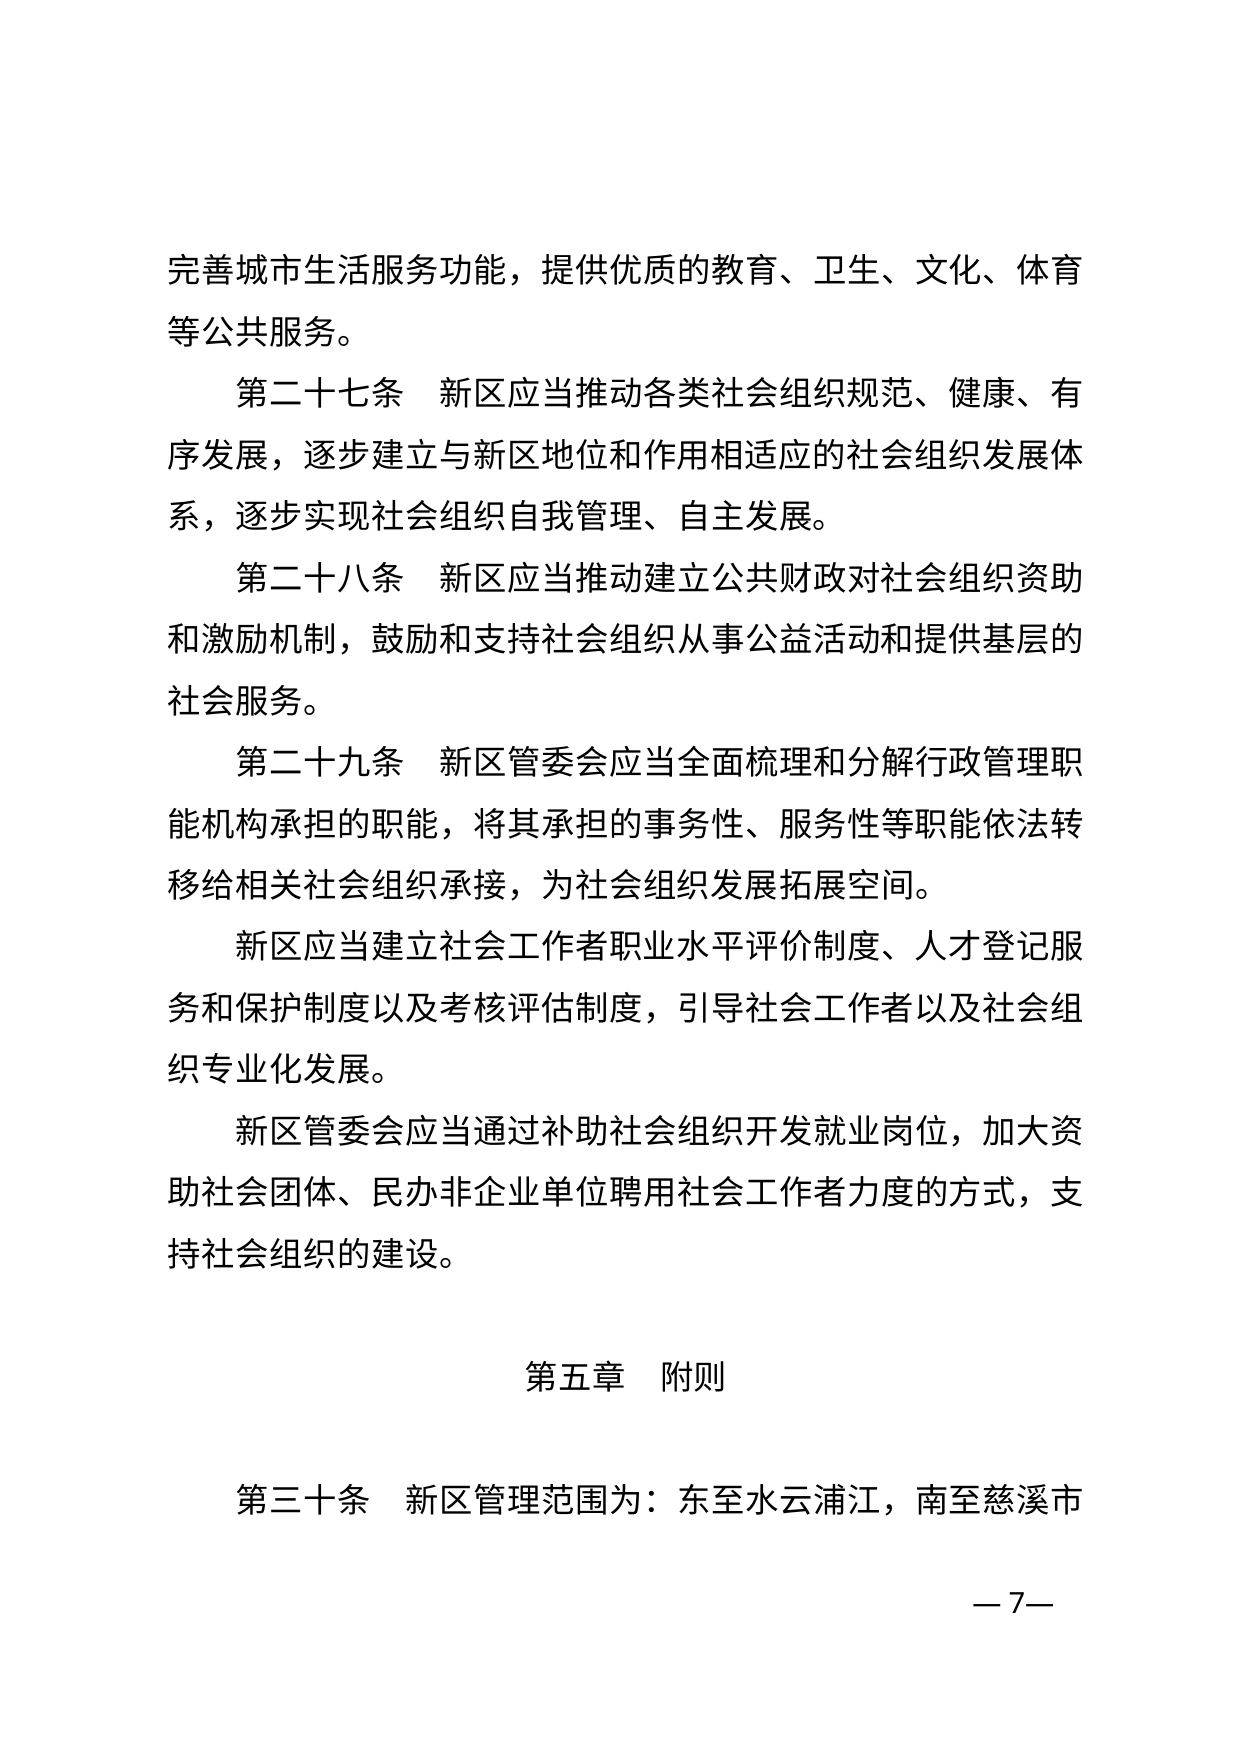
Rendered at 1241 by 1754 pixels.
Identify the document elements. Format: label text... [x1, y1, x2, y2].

text 第二十九条 新区管委会应当全面梳理和分解行政管理职能机构承担的职能，将其承担的事务性、服务性等职能依法转移给相关社会组织承接，为社会组织发展拓展空间。 [168, 729, 1084, 914]
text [168, 1467, 1084, 1528]
text 新区管委会应当通过补助社会组织开发就业岗位，加大资助社会团体、民办非企业单位聘用社会工作者力度的方式，支持社会组织的建设。 [168, 1098, 1084, 1282]
text 新区应当建立社会工作者职业水平评价制度、人才登记服务和保护制度以及考核评估制度，引导社会工作者以及社会组织专业化发展。 [168, 914, 1084, 1098]
text 第二十八条 新区应当推动建立公共财政对社会组织资助和激励机制，鼓励和支持社会组织从事公益活动和提供基层的社会服务。 [168, 545, 1084, 729]
text 第五章 附则 [168, 1344, 1084, 1405]
text 第二十七条 新区应当推动各类社会组织规范、健康、有序发展，逐步建立与新区地位和作用相适应的社会组织发展体系，逐步实现社会组织自我管理、自主发展。 [168, 361, 1084, 545]
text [168, 238, 1084, 361]
